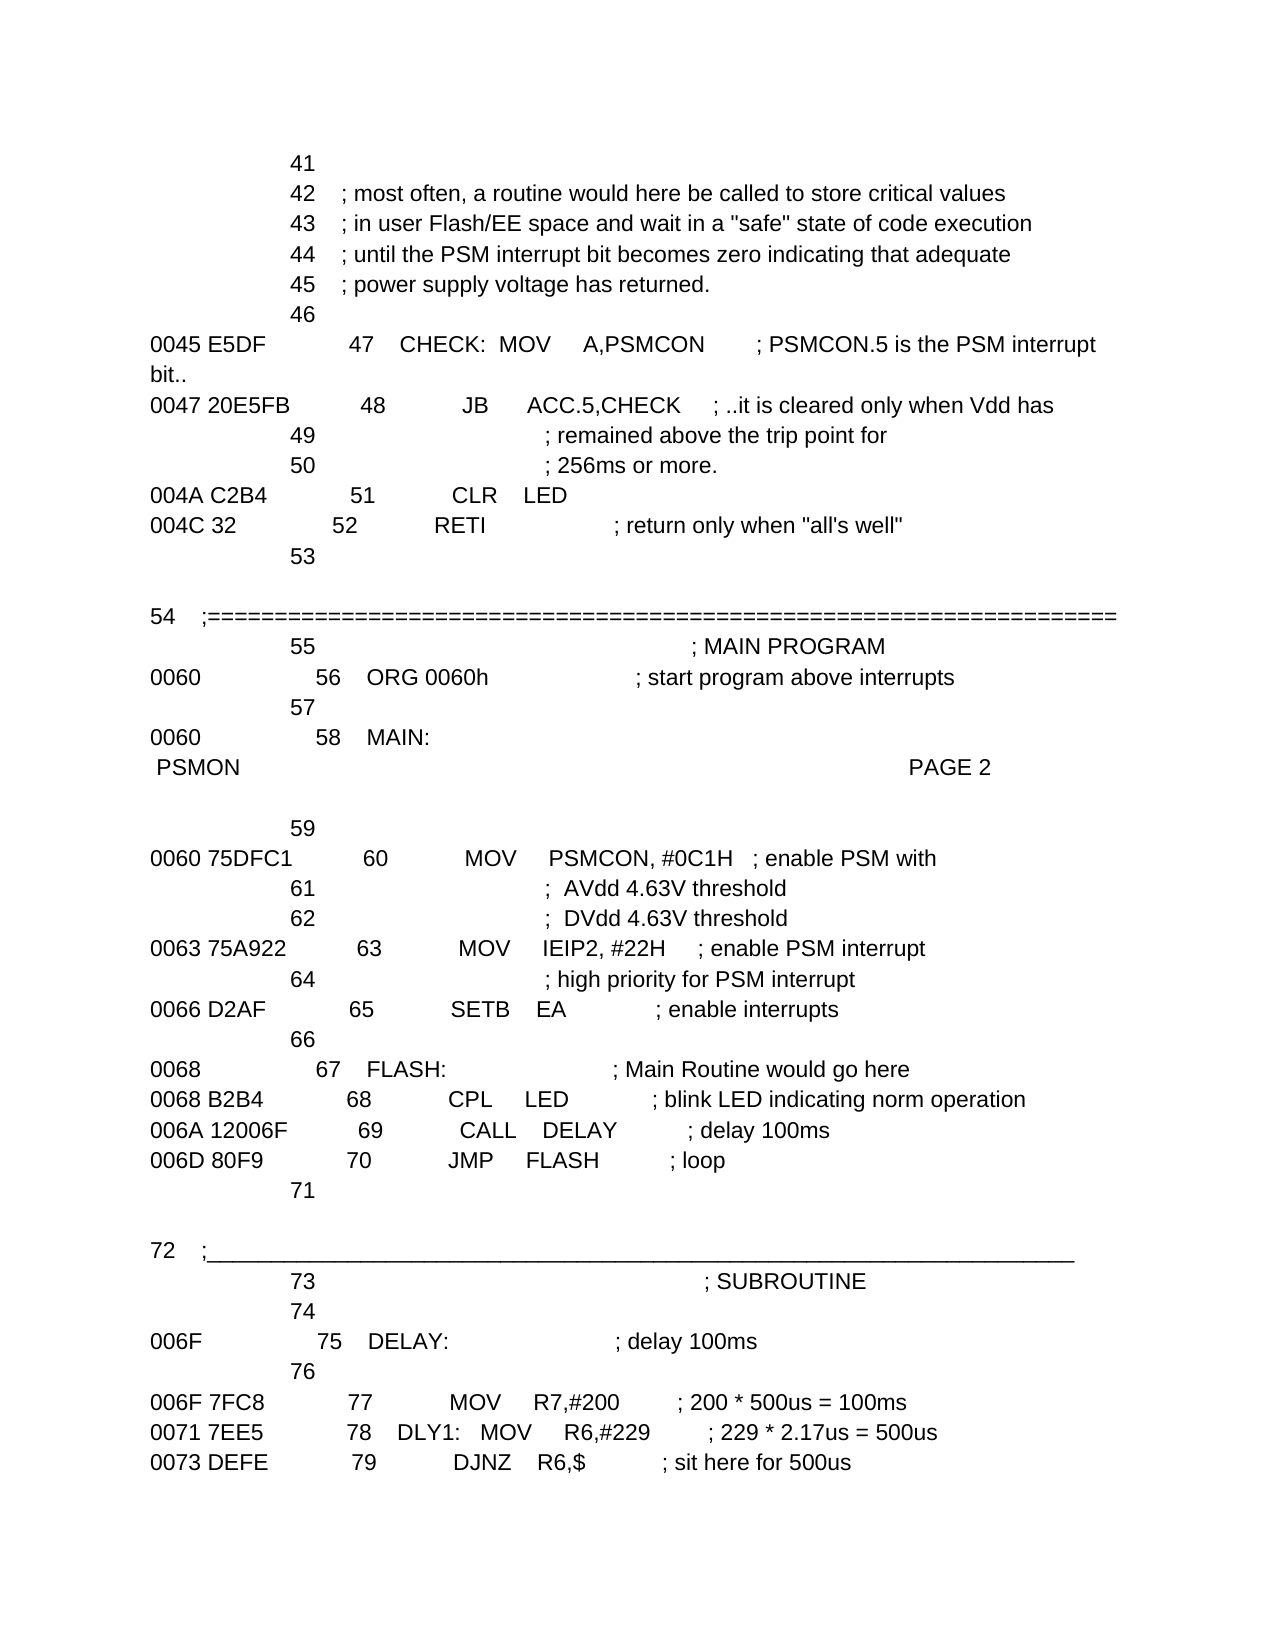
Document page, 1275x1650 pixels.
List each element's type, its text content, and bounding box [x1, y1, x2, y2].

text 76 [150, 1358, 1125, 1385]
text 61 ; AVdd 4.63V threshold [150, 875, 1125, 901]
text 0066 D2AF 65 SETB EA ; enable interrupts [150, 996, 1125, 1022]
text 74 [150, 1298, 1125, 1324]
text 004A C2B4 51 CLR LED [150, 482, 1125, 509]
text 55 ; MAIN PROGRAM [150, 633, 1125, 660]
text 0060 56 ORG 0060h ; start program above interrupts [150, 663, 1125, 690]
text 49 ; remained above the trip point for [150, 422, 1125, 448]
text 42 ; most often, a routine would here be called to store critical values [150, 180, 1125, 207]
text 006F 7FC8 77 MOV R7,#200 ; 200 * 500us = 100ms [150, 1388, 1125, 1415]
text 66 [150, 1026, 1125, 1052]
text 0068 B2B4 68 CPL LED ; blink LED indicating norm operation [150, 1086, 1125, 1113]
text 006A 12006F 69 CALL DELAY ; delay 100ms [150, 1117, 1125, 1143]
text 0060 58 MAIN: [150, 724, 1125, 750]
text 71 [150, 1177, 1125, 1203]
text 57 [150, 694, 1125, 720]
text 41 [150, 150, 1125, 176]
text 64 ; high priority for PSM interrupt [150, 966, 1125, 992]
text 0071 7EE5 78 DLY1: MOV R6,#229 ; 229 * 2.17us = 500us [150, 1419, 1125, 1445]
text 45 ; power supply voltage has returned. [150, 271, 1125, 297]
text 62 ; DVdd 4.63V threshold [150, 905, 1125, 932]
text 0047 20E5FB 48 JB ACC.5,CHECK ; ..it is cleared only when Vdd has [150, 392, 1125, 418]
text 0068 67 FLASH: ; Main Routine would go here [150, 1056, 1125, 1083]
text 53 [150, 543, 1125, 569]
text 59 [150, 814, 1125, 841]
text 006F 75 DELAY: ; delay 100ms [150, 1328, 1125, 1354]
text 43 ; in user Flash/EE space and wait in a "safe" state of code execution [150, 210, 1125, 237]
text 006D 80F9 70 JMP FLASH ; loop [150, 1147, 1125, 1173]
text 0063 75A922 63 MOV IEIP2, #22H ; enable PSM interrupt [150, 935, 1125, 962]
text 0073 DEFE 79 DJNZ R6,$ ; sit here for 500us [150, 1449, 1125, 1475]
text 46 [150, 301, 1125, 327]
text 44 ; until the PSM interrupt bit becomes zero indicating that adequate [150, 241, 1125, 267]
text 004C 32 52 RETI ; return only when "all's well" [150, 512, 1125, 539]
text 0060 75DFC1 60 MOV PSMCON, #0C1H ; enable PSM with [150, 845, 1125, 871]
text 73 ; SUBROUTINE [150, 1268, 1125, 1294]
text 50 ; 256ms or more. [150, 452, 1125, 478]
text 72 ;____________________________________________________________________ [150, 1207, 1125, 1264]
text 54 ;==================================================================== [150, 573, 1125, 629]
text 0045 E5DF 47 CHECK: MOV A,PSMCON ; PSMCON.5 is the PSM interrupt bit.. [150, 331, 1125, 388]
text PSMON PAGE 2 [150, 754, 1125, 781]
